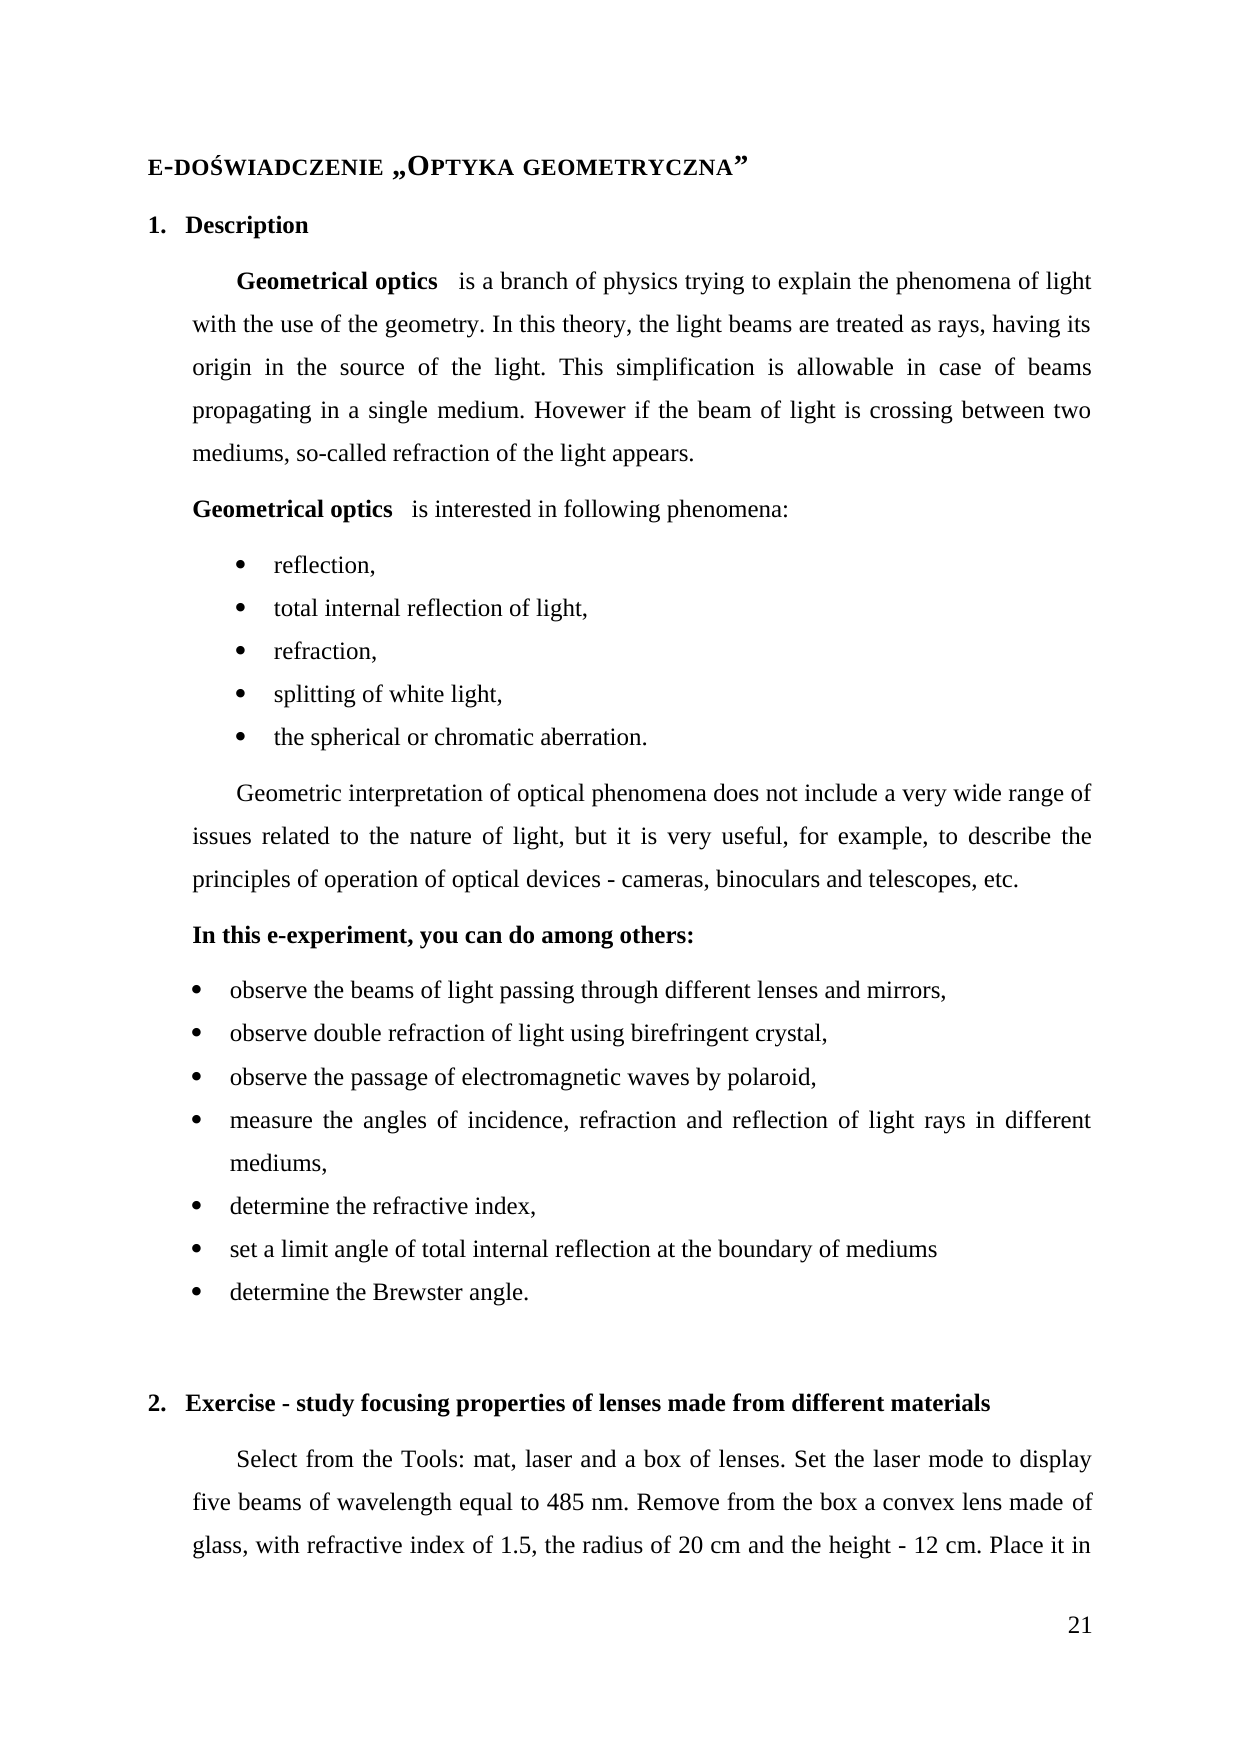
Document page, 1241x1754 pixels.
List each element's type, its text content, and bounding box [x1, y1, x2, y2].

list measure the angles of incidence, refraction and reflection of light rays in different mediums, [192, 1105, 1093, 1177]
text In this e-experiment, you can do among others: [192, 920, 1093, 948]
text e-doświadczenie „Optyka geometryczna” [148, 148, 1093, 181]
list Exercise - study focusing properties of lenses made ​​from different materials [148, 1388, 1093, 1417]
text Geometrical optics is interested in following phenomena: [192, 494, 1093, 523]
list total internal reflection of light, [236, 593, 1093, 622]
list determine the refractive index, [192, 1191, 1093, 1220]
list Description [148, 210, 1093, 239]
text Geometric interpretation of optical phenomena does not include a very wide range of issues related to the nature of light, but it is very useful, for example, to describe the principles of operation of optical devices - cameras, binoculars and telescopes, etc. [192, 778, 1093, 893]
text Geometrical optics is a branch of physics trying to explain the phenomena of light with the use of the geometry. In this theory, the light beams are treated as rays, having its origin in the source of the light. This simplification is allowable in case of beams propagating in a single medium. Hovewer if the beam of light is crossing between two mediums, so-called refraction of the light appears. [192, 266, 1093, 467]
list observe double refraction of light using birefringent crystal, [192, 1018, 1093, 1047]
list the spherical or chromatic aberration. [236, 722, 1093, 751]
list observe the passage of electromagnetic waves by polaroid, [192, 1062, 1093, 1090]
list determine the Brewster angle. [192, 1277, 1093, 1306]
list refraction, [236, 636, 1093, 665]
list reflection, [236, 550, 1093, 578]
list observe the beams of light passing through different lenses and mirrors, [192, 975, 1093, 1004]
list splitting of white light, [236, 679, 1093, 708]
list set a limit angle of total internal reflection at the boundary of mediums [192, 1234, 1093, 1263]
